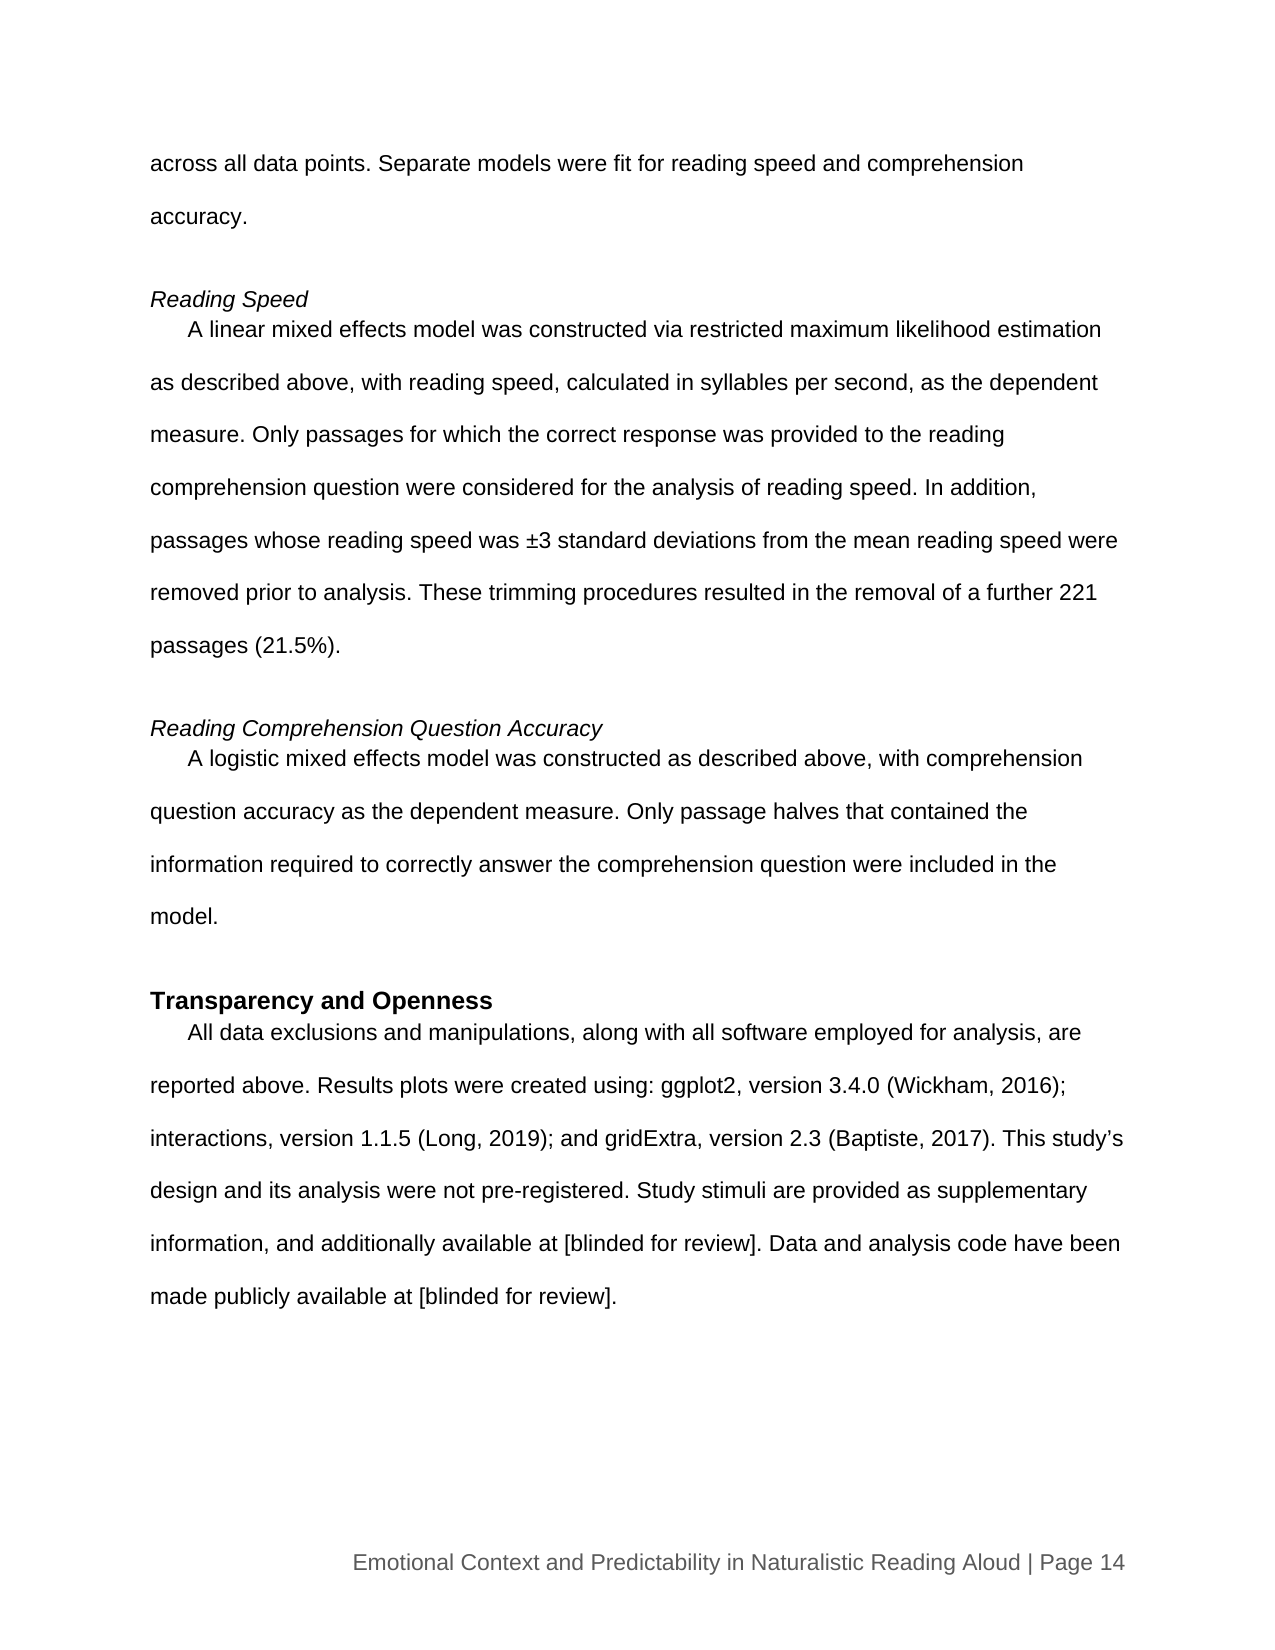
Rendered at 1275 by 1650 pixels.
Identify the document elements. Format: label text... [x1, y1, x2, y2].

text A linear mixed effects model was constructed via restricted maximum likelihood estimation as described above, with reading speed, calculated in syllables per second, as the dependent measure. Only passages for which the correct response was provided to the reading comprehension question were considered for the analysis of reading speed. In addition, passages whose reading speed was ±3 standard deviations from the mean reading speed were removed prior to analysis. These trimming procedures resulted in the removal of a further 221 passages (21.5%). [150, 316, 1125, 658]
text A logistic mixed effects model was constructed as described above, with comprehension question accuracy as the dependent measure. Only passage halves that contained the information required to correctly answer the comprehension question were included in the model. [150, 745, 1125, 930]
text Transparency and Openness [150, 986, 1125, 1015]
text Reading Speed [150, 286, 1125, 312]
text Reading Comprehension Question Accuracy [150, 715, 1125, 741]
text All data exclusions and manipulations, along with all software employed for analysis, are reported above. Results plots were created using: ggplot2, version 3.4.0 (Wickham, 2016); interactions, version 1.1.5 (Long, 2019); and gridExtra, version 2.3 (Baptiste, 2017). This study’s design and its analysis were not pre-registered. Study stimuli are provided as supplementary information, and additionally available at [blinded for review]. Data and analysis code have been made publicly available at [blinded for review]. [150, 1019, 1125, 1309]
